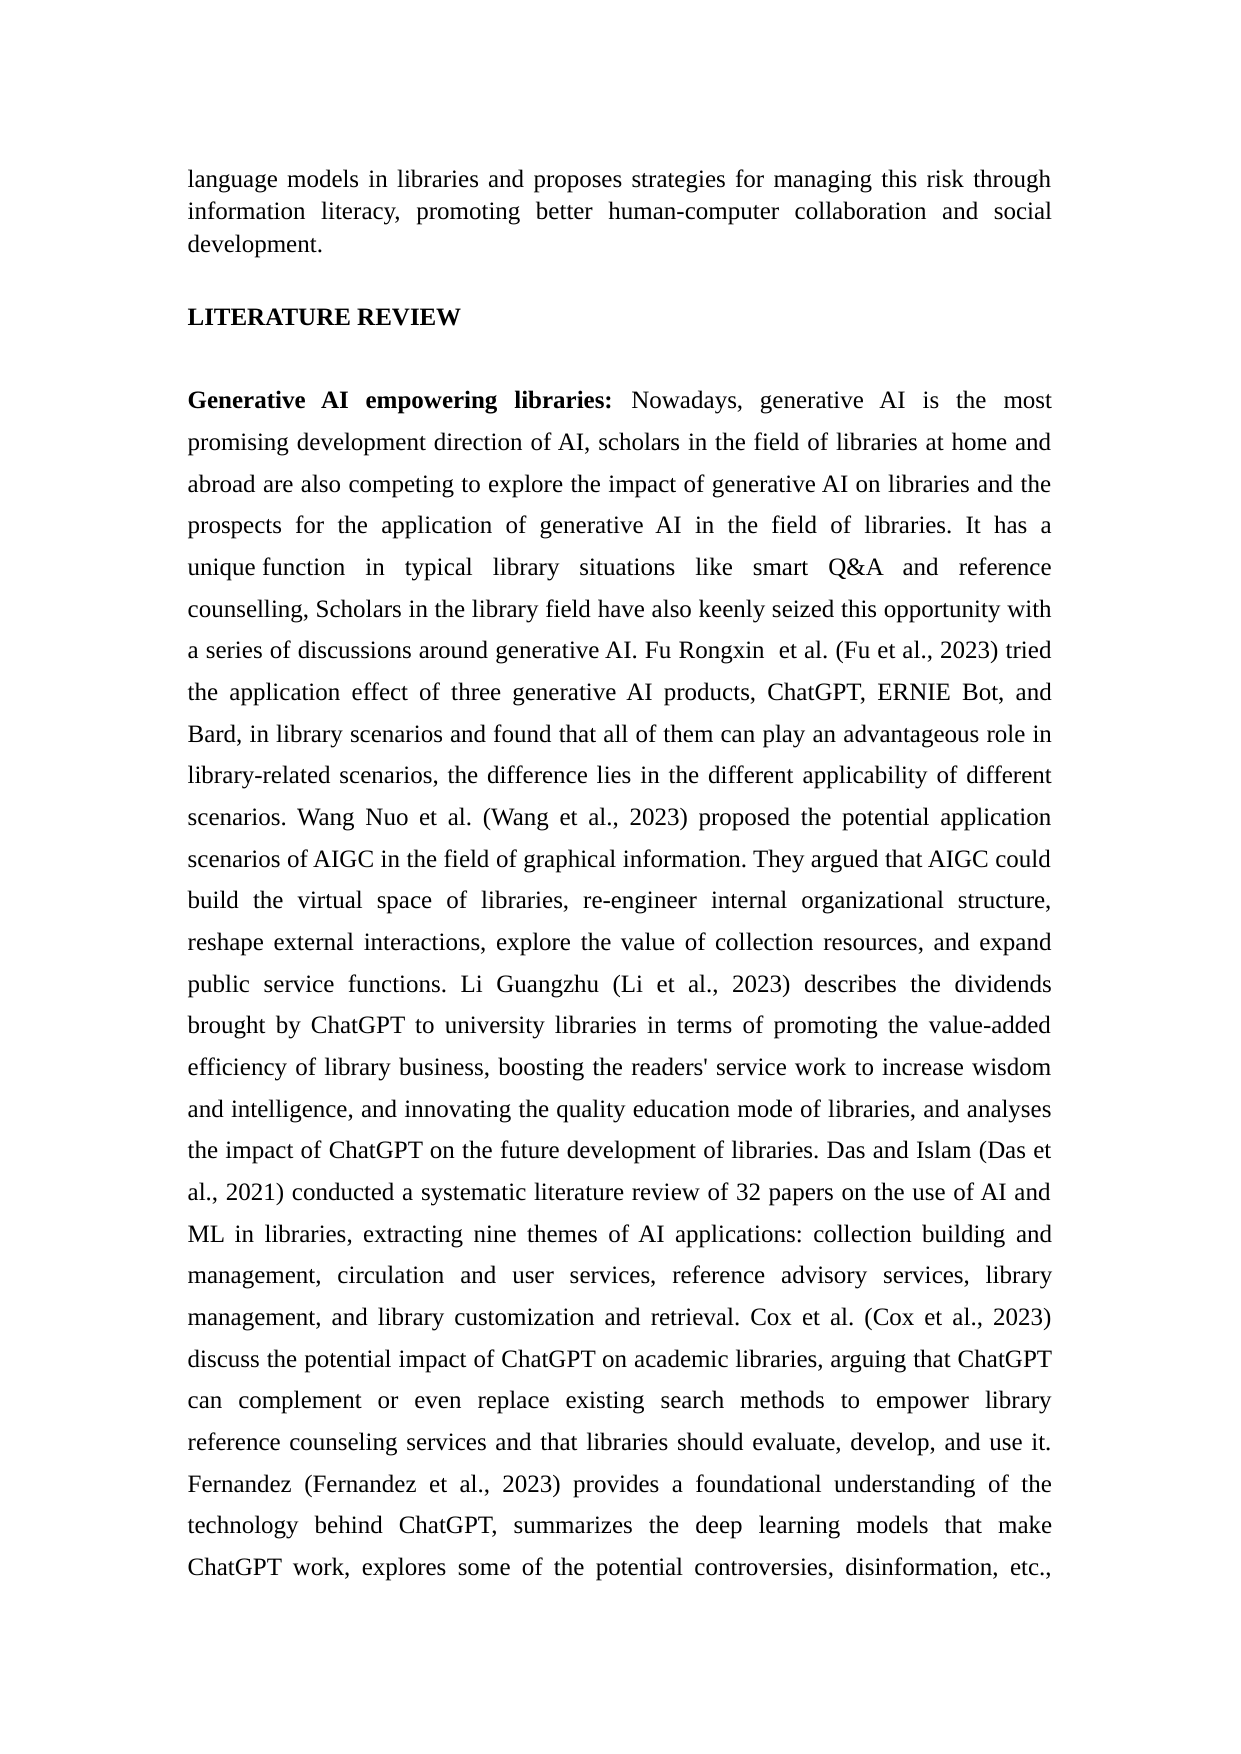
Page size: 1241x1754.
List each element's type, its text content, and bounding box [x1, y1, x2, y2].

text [187, 162, 1053, 259]
text LITERATURE REVIEW [187, 292, 1053, 334]
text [187, 375, 1053, 1584]
